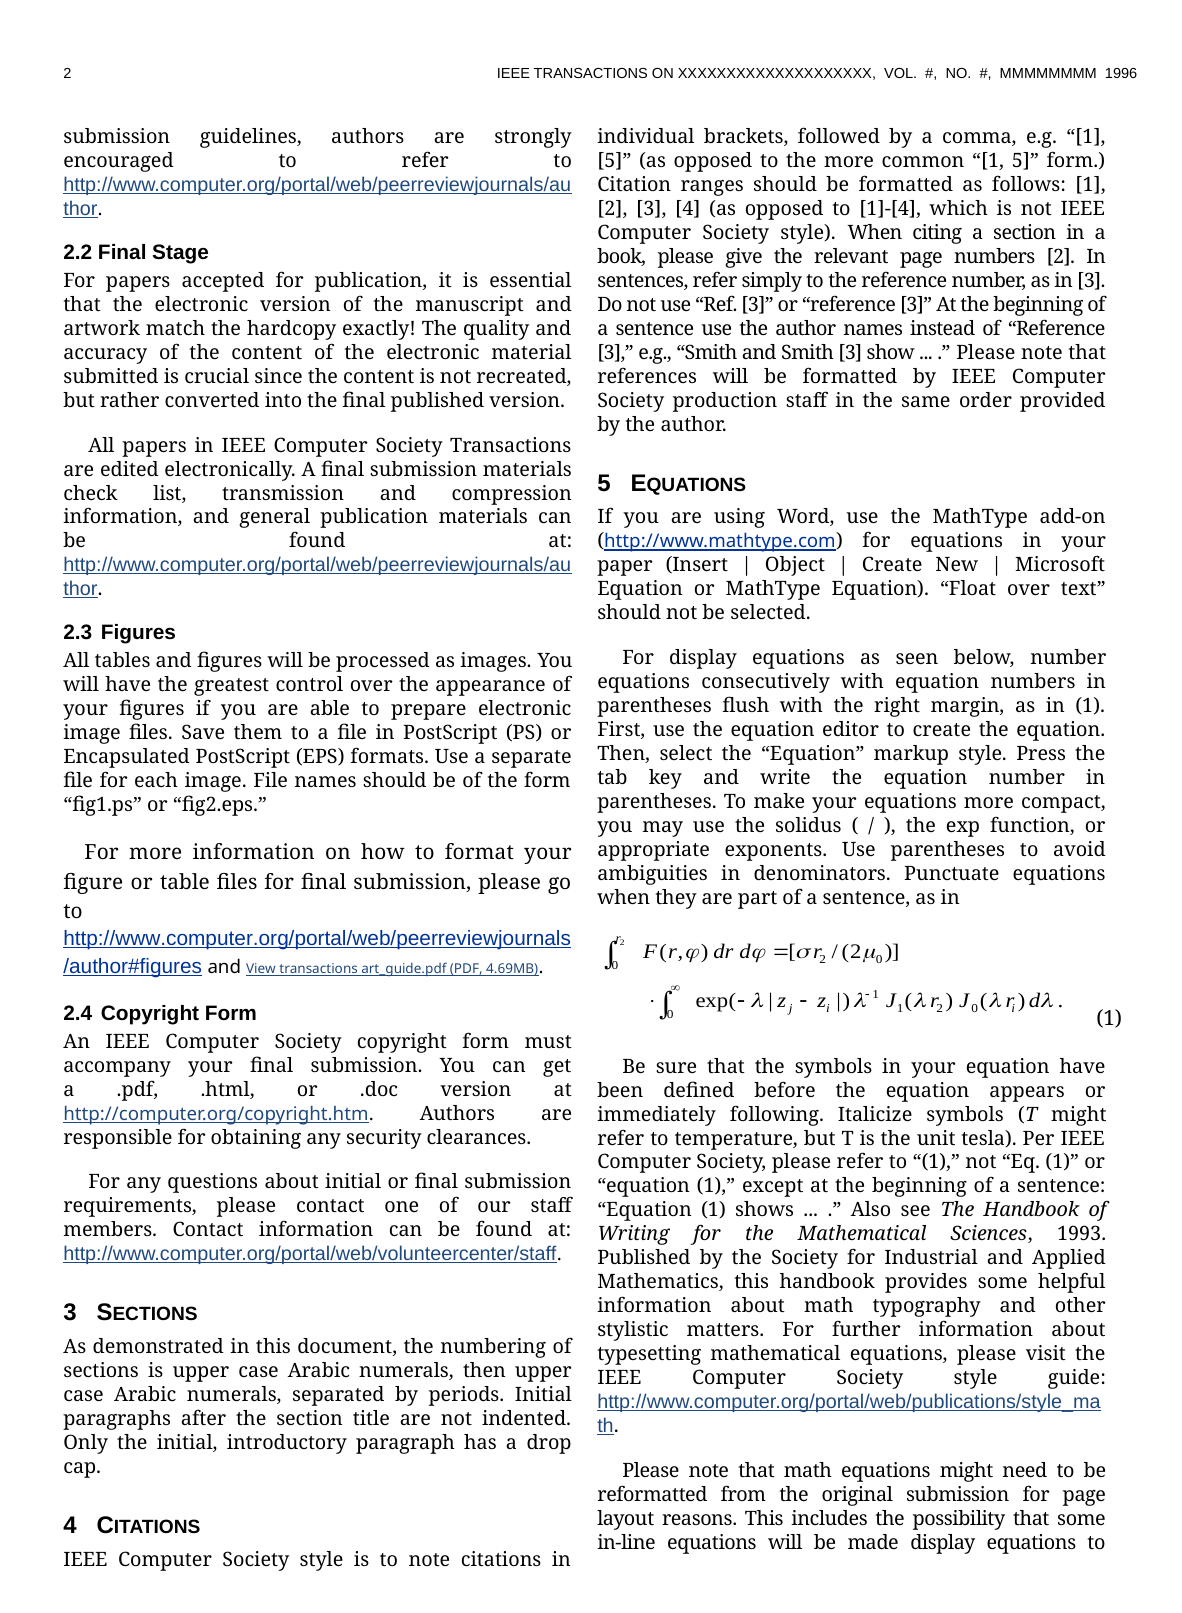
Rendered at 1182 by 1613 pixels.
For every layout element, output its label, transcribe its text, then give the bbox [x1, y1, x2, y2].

subtitle 2.3 Figures [63, 621, 572, 644]
subtitle 4 Citations [63, 1511, 572, 1538]
text An IEEE Computer Society copyright form must accompany your final submission. You can get a .pdf, .html, or .doc version at http://computer.org/copyright.htm. Authors are responsible for obtaining any security clearances. [63, 1029, 572, 1149]
text Be sure that the symbols in your equation have been defined before the equation appears or immediately following. Italicize symbols (T might refer to temperature, but T is the unit tesla). Per IEEE Computer Society, please refer to “(1),” not “Eq. (1)” or “equation (1),” except at the beginning of a sentence: “Equation (1) shows ... .” Also see The Handbook of Writing for the Mathematical Sciences, 1993. Published by the Society for Industrial and Applied Mathematics, this handbook provides some helpful information about math typography and other stylistic matters. For further information about typesetting mathematical equations, please visit the IEEE Computer Society style guide: http://www.computer.org/portal/web/publications/style_math. [597, 1054, 1106, 1437]
text All papers in IEEE Computer Society Transactions are edited electronically. A final submission materials check list, transmission and compression information, and general publication materials can be found at: http://www.computer.org/portal/web/peerreviewjournals/author. [63, 433, 572, 573]
subtitle 5 Equations [597, 469, 1106, 496]
text IEEE Computer Society style is to note citations in individual brackets, followed by a comma, e.g. “[1], [5]” (as opposed to the more common “[1, 5]” form.) Citation ranges should be formatted as follows: [1], [2], [3], [4] (as opposed to [1]-[4], which is not IEEE Computer Society style). When citing a section in a book, please give the relevant page numbers [2]. In sentences, refer simply to the reference number, as in [3]. Do not use “Ref. [3]” or “reference [3]” At the beginning of a sentence use the author names instead of “Reference [3],” e.g., “Smith and Smith [3] show ... .” Please note that references will be formatted by IEEE Computer Society production staff in the same order provided by the author. [597, 124, 1106, 436]
text All tables and figures will be processed as images. You will have the greatest control over the appearance of your figures if you are able to prepare electronic image files. Save them to a file in PostScript (PS) or Encapsulated PostScript (EPS) formats. Use a separate file for each image. File names should be of the form “fig1.ps” or “fig2.eps.” [63, 648, 572, 816]
subtitle 3 Sections [63, 1299, 572, 1326]
text For more information on how to format your figure or table files for final submission, please go to http://www.computer.org/portal/web/peerreviewjournals/author#figures and View transactions art_guide.pdf (PDF, 4.69MB). [63, 837, 572, 980]
text (1) [597, 930, 1106, 1032]
subtitle Copyright Form [63, 1002, 572, 1025]
text For papers accepted for publication, it is essential that the electronic version of the manuscript and artwork match the hardcopy exactly! The quality and accuracy of the content of the electronic material submitted is crucial since the content is not recreated, but rather converted into the final published version. [63, 268, 572, 412]
text As demonstrated in this document, the numbering of sections is upper case Arabic numerals, then upper case Arabic numerals, separated by periods. Initial paragraphs after the section title are not indented. Only the initial, introductory paragraph has a drop cap. [63, 1334, 572, 1478]
text For any questions about initial or final submission requirements, please contact one of our staff members. Contact information can be found at: http://www.computer.org/portal/web/volunteercenter/staff. [63, 1170, 572, 1266]
text For display equations as seen below, number equations consecutively with equation numbers in parentheses flush with the right margin, as in (1). First, use the equation editor to create the equation. Then, select the “Equation” markup style. Press the tab key and write the equation number in parentheses. To make your equations more compact, you may use the solidus ( / ), the exp function, or appropriate exponents. Use parentheses to avoid ambiguities in denominators. Punctuate equations when they are part of a sentence, as in [597, 645, 1106, 909]
text If you are using Word, use the MathType add-on (http://www.mathtype.com) for equations in your paper (Insert | Object | Create New | Microsoft Equation or MathType Equation). “Float over text” should not be selected. [597, 505, 1106, 624]
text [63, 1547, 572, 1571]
subtitle 2.2 Final Stage [63, 241, 572, 264]
